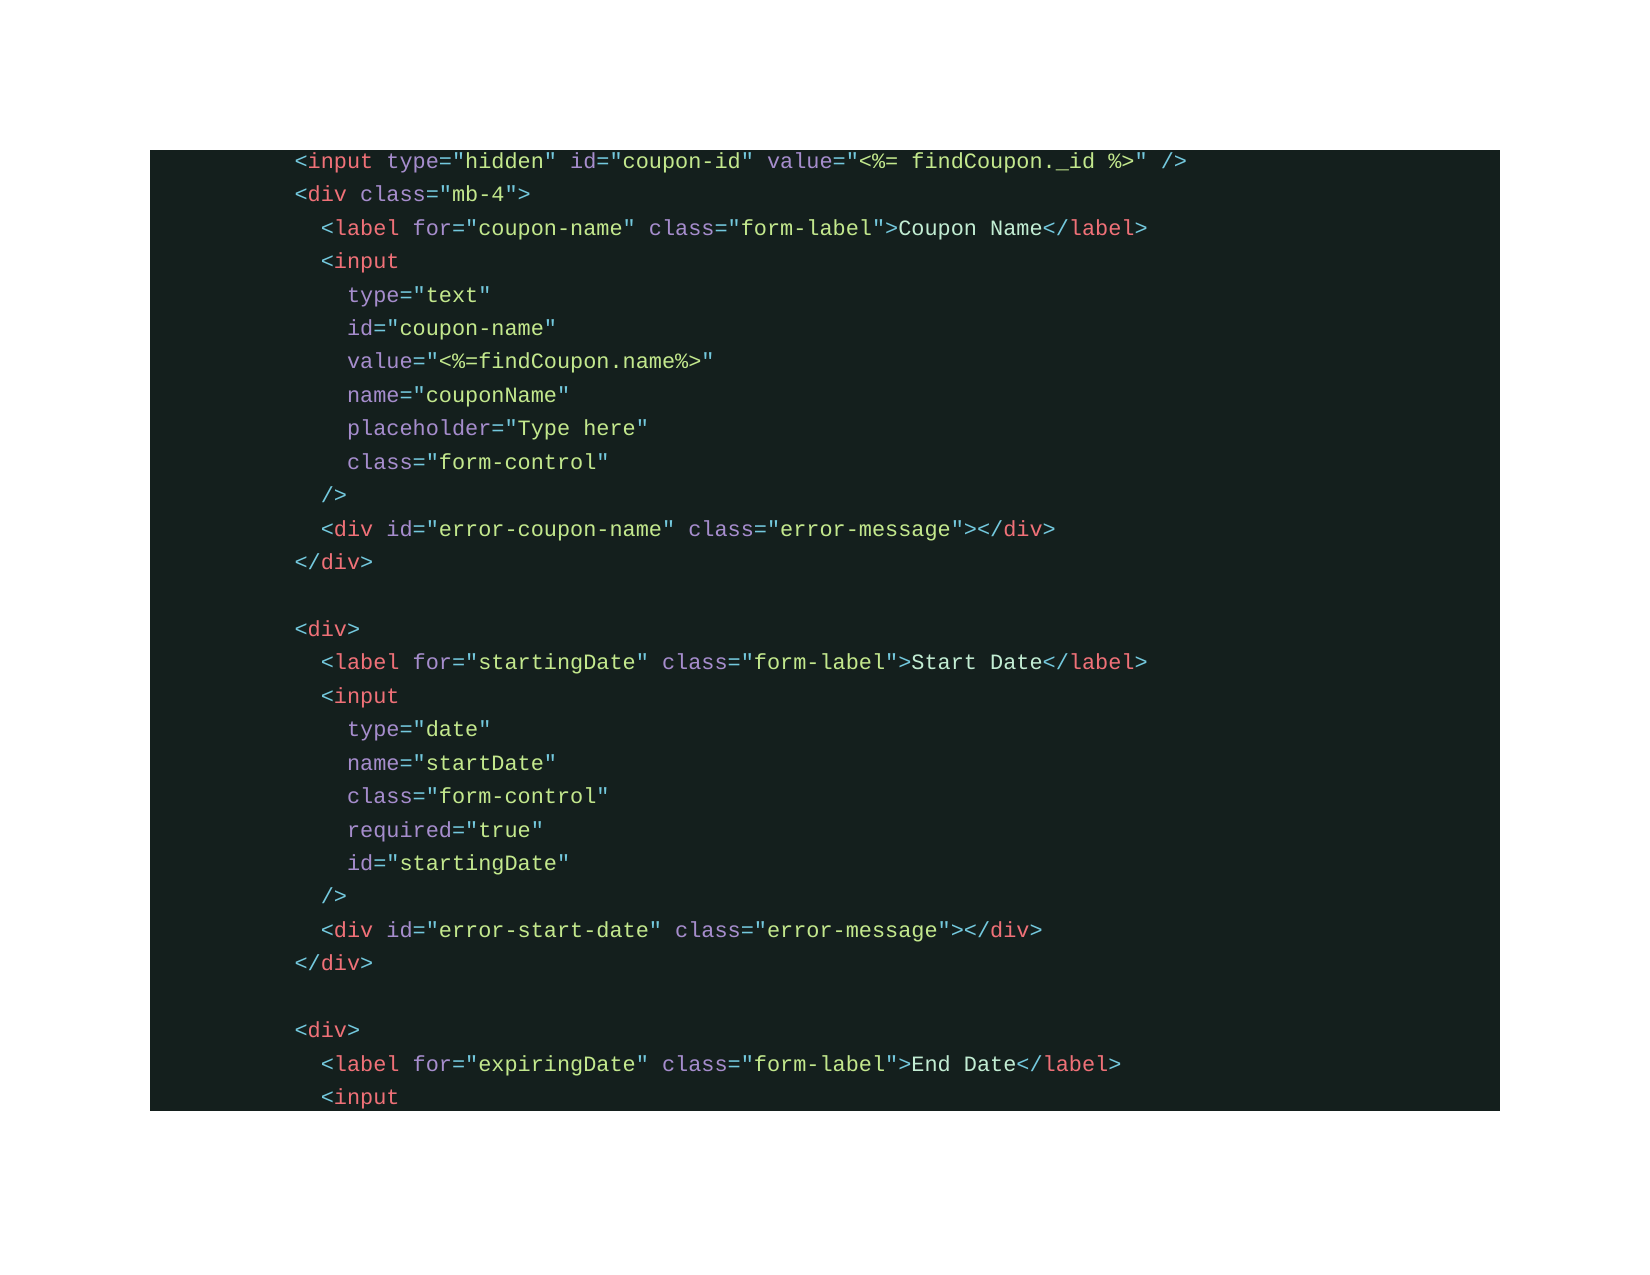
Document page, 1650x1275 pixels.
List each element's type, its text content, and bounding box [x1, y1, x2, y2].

text <label for="startingDate" class="form-label">Start Date</label> [150, 652, 1500, 676]
text required="true" [150, 819, 1500, 843]
text </div> [150, 551, 1500, 576]
text name="startDate" [150, 752, 1500, 777]
text id="coupon-name" [150, 317, 1500, 342]
text id="startingDate" [150, 852, 1500, 877]
text </div> [150, 952, 1500, 977]
text placeholder="Type here" [150, 417, 1500, 442]
text <label for="expiringDate" class="form-label">End Date</label> [150, 1053, 1500, 1078]
text class="form-control" [150, 451, 1500, 476]
text <div id="error-start-date" class="error-message"></div> [150, 919, 1500, 944]
text /> [150, 886, 1500, 910]
text <input type="hidden" id="coupon-id" value="<%= findCoupon._id %>" /> [150, 150, 1500, 175]
text class="form-control" [150, 785, 1500, 810]
text <div> [150, 1019, 1500, 1044]
text name="couponName" [150, 384, 1500, 409]
text <div class="mb-4"> [150, 183, 1500, 208]
text <div> [150, 618, 1500, 643]
text type="text" [150, 284, 1500, 308]
text <label for="coupon-name" class="form-label">Coupon Name</label> [150, 217, 1500, 242]
text <input [150, 1086, 1500, 1111]
text /> [150, 484, 1500, 509]
text value="<%=findCoupon.name%>" [150, 351, 1500, 375]
text <input [150, 685, 1500, 710]
text <div id="error-coupon-name" class="error-message"></div> [150, 518, 1500, 543]
text type="date" [150, 718, 1500, 743]
text <input [150, 250, 1500, 275]
